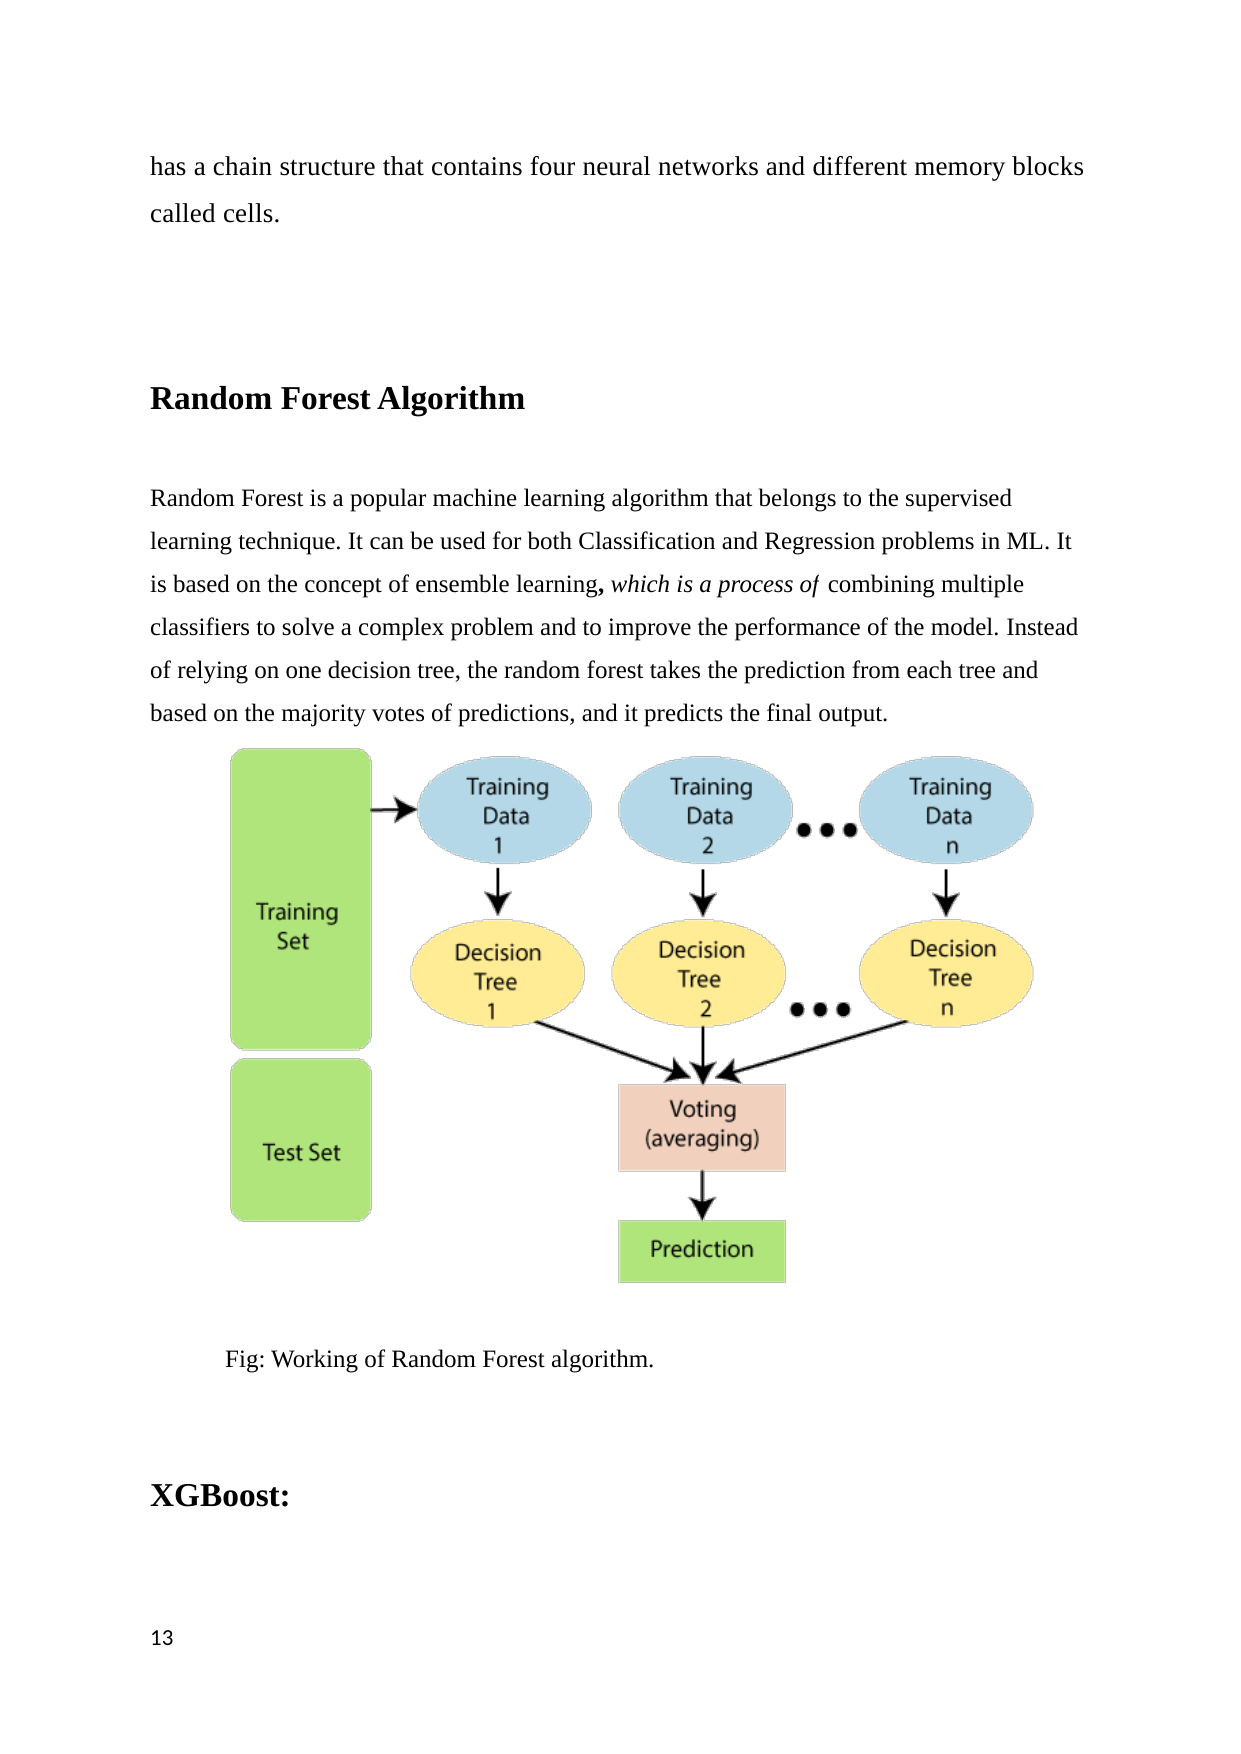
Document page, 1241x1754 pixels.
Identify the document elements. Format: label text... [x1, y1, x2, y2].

list Fig: Working of Random Forest algorithm. [225, 1344, 1090, 1372]
text Random Forest Algorithm [150, 378, 1090, 416]
picture [225, 743, 1040, 1287]
text XGBoost: [150, 1475, 1090, 1513]
text Random Forest is a popular machine learning algorithm that belongs to the supervised learning technique. It can be used for both Classification and Regression problems in ML. It is based on the concept of ensemble learning, which is a process of combining multiple classifiers to solve a complex problem and to improve the performance of the model. Instead of relying on one decision tree, the random forest takes the prediction from each tree and based on the majority votes of predictions, and it predicts the final output. [150, 483, 1090, 727]
